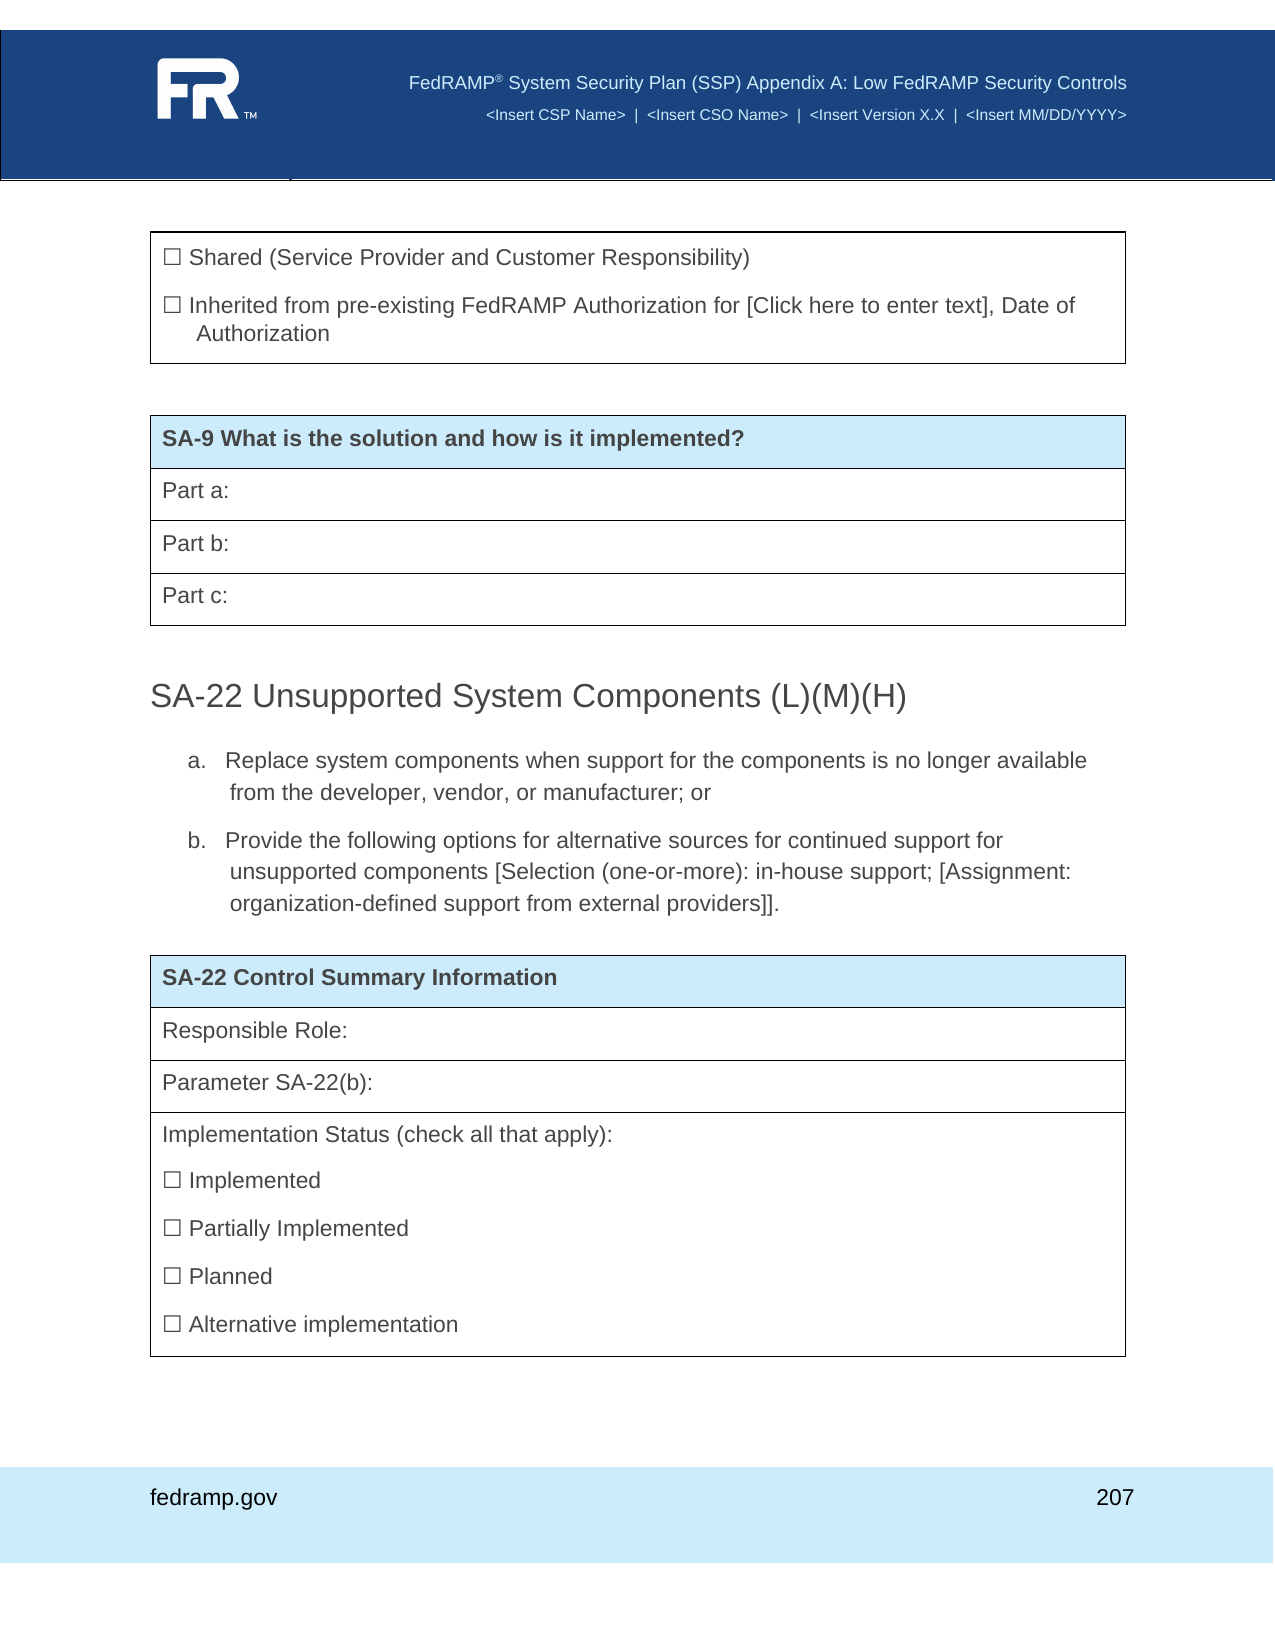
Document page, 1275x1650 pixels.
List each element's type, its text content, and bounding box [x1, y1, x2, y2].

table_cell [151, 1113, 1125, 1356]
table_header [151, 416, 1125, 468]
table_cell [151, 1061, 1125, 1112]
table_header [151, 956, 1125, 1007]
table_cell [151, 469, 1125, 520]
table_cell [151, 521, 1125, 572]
text b. Provide the following options for alternative sources for continued support for unsupported components [Selection (one-or-more): in-house support; [Assignment: organization-defined support from external providers]]. [150, 827, 1125, 916]
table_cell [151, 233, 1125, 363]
text a. Replace system components when support for the components is no longer available from the developer, vendor, or manufacturer; or [150, 747, 1125, 805]
subtitle SA-22 Unsupported System Components (L)(M)(H) [150, 676, 1125, 714]
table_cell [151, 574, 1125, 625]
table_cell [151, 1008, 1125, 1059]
picture [157, 58, 257, 119]
